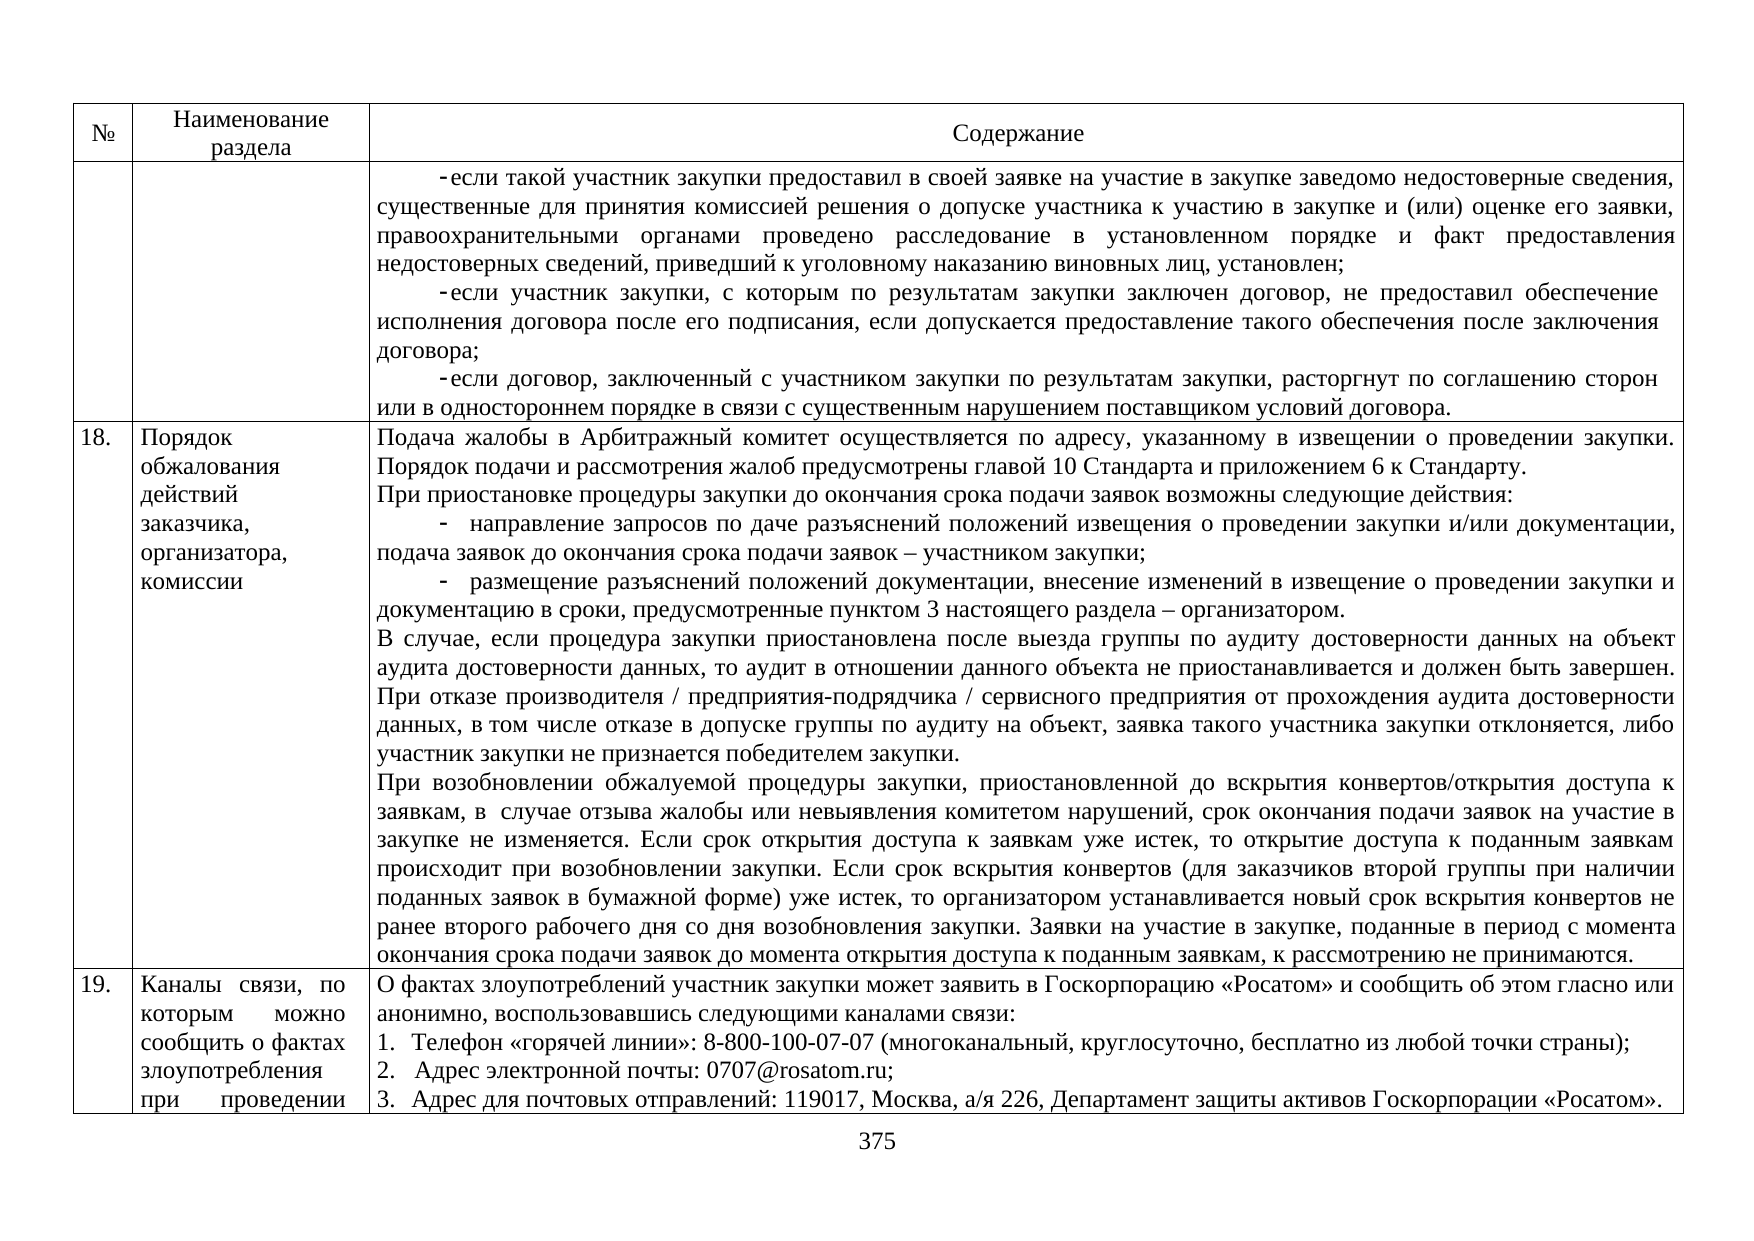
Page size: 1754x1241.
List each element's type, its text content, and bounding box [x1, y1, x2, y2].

table_header Содержание [370, 104, 1683, 161]
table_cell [370, 162, 1683, 421]
table_cell [74, 162, 132, 421]
table_cell Порядок обжалования действий заказчика, организатора, комиссии [133, 422, 369, 968]
table_header № [74, 104, 132, 161]
table_cell [74, 969, 132, 1113]
table_cell Подача жалобы в Арбитражный комитет осуществляется по адресу, указанному в извещении о проведении закупки. Порядок подачи и рассмотрения жалоб предусмотрены главой 10 Стандарта и приложением 6 к Стандарту. При приостановке процедуры закупки до окончания срока подачи заявок возможны следующие действия: направление запросов по даче разъяснений положений извещения о проведении закупки и/или документации, подача заявок до окончания срока подачи заявок – участником закупки; размещение разъяснений положений документации, внесение изменений в извещение о проведении закупки и документацию в сроки, предусмотренные пунктом 3 настоящего раздела – организатором. В случае, если процедура закупки приостановлена после выезда группы по аудиту достоверности данных на объект аудита достоверности данных, то аудит в отношении данного объекта не приостанавливается и должен быть завершен. При отказе производителя / предприятия-подрядчика / сервисного предприятия от прохождения аудита достоверности данных, в том числе отказе в допуске группы по аудиту на объект, заявка такого участника закупки отклоняется, либо участник закупки не признается победителем закупки. При возобновлении обжалуемой процедуры закупки, приостановленной до вскрытия конвертов/открытия доступа к заявкам, в случае отзыва жалобы или невыявления комитетом нарушений, срок окончания подачи заявок на участие в закупке не изменяется. Если срок открытия доступа к заявкам уже истек, то открытие доступа к поданным заявкам происходит при возобновлении закупки. Если срок вскрытия конвертов (для заказчиков второй группы при наличии поданных заявок в бумажной форме) уже истек, то организатором устанавливается новый срок вскрытия конвертов не ранее второго рабочего дня со дня возобновления закупки. Заявки на участие в закупке, поданные в период с момента окончания срока подачи заявок до момента открытия доступа к поданным заявкам, к рассмотрению не принимаются. [370, 422, 1683, 968]
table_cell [133, 162, 369, 421]
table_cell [370, 969, 1683, 1113]
table_cell [74, 422, 132, 968]
table_header Наименование раздела [133, 104, 369, 161]
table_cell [133, 969, 369, 1113]
